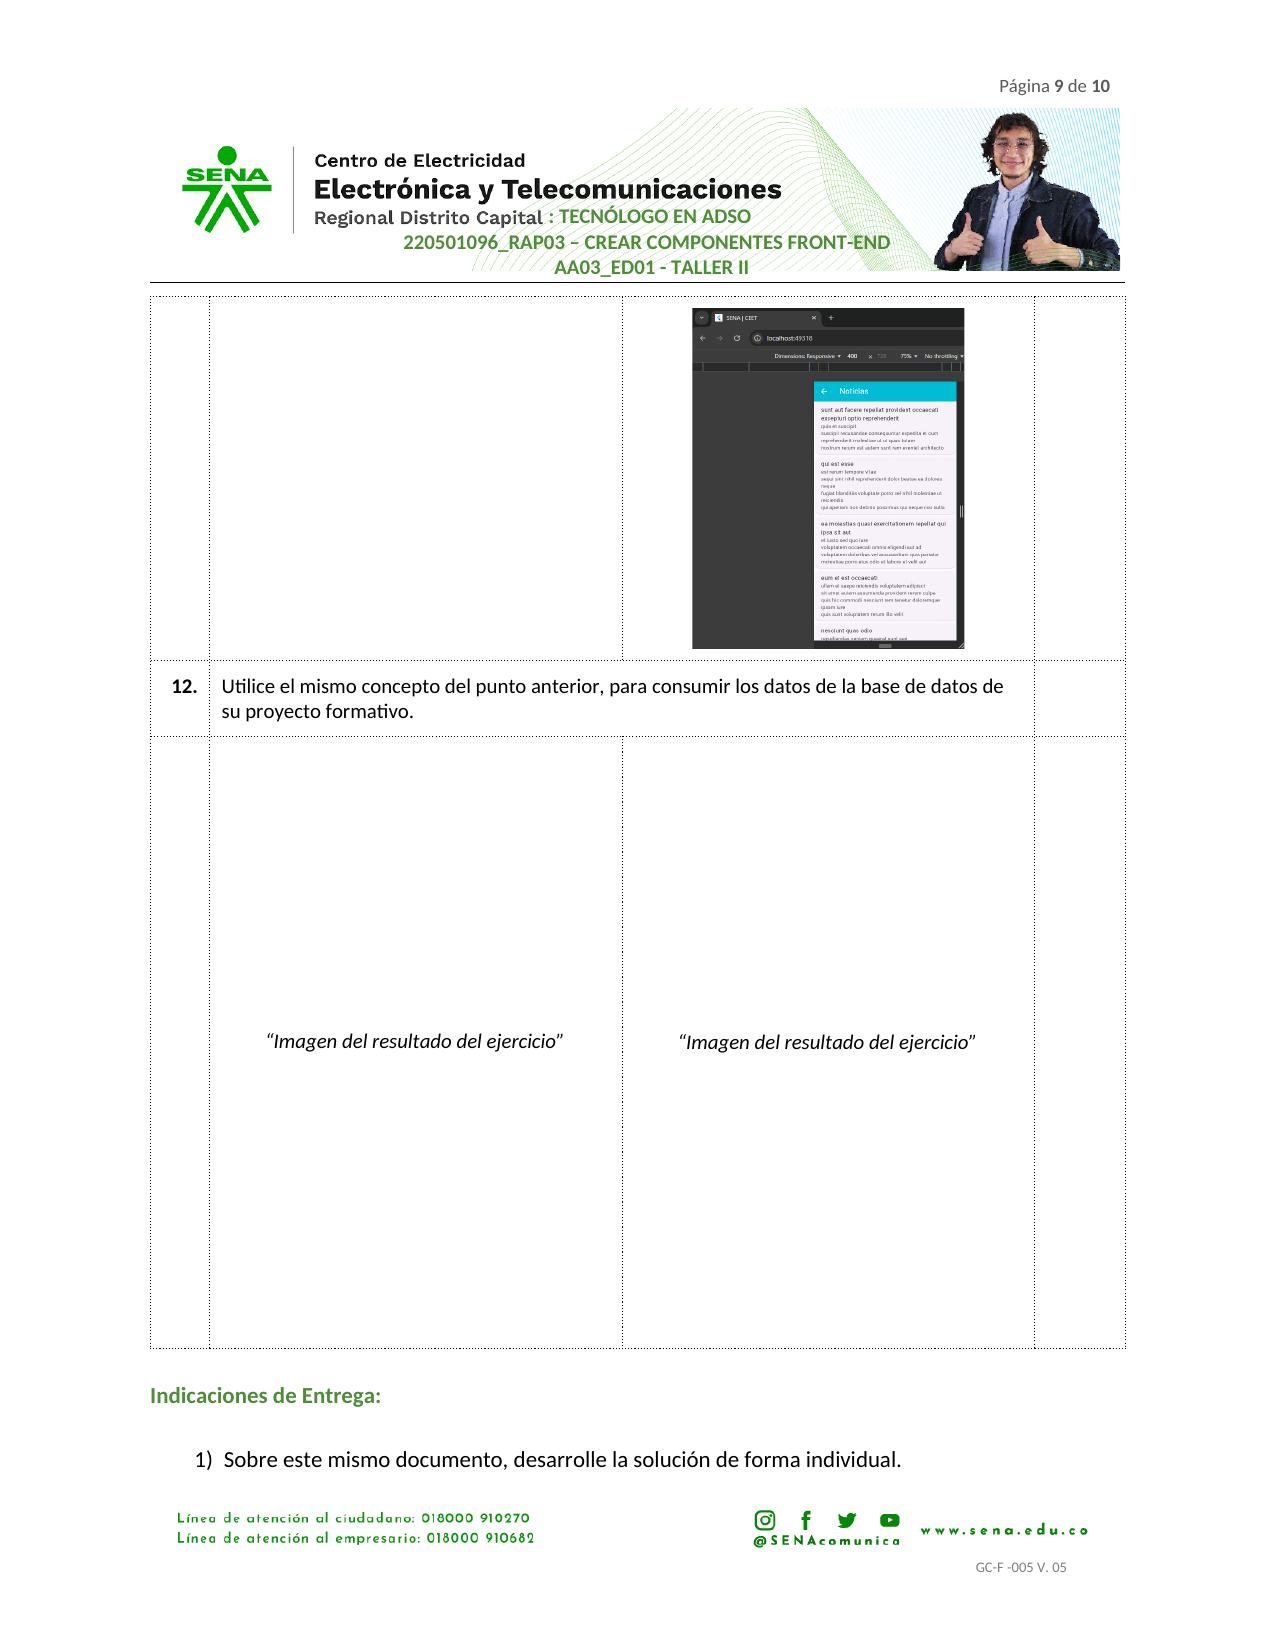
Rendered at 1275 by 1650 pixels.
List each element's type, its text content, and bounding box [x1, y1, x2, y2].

picture [170, 1491, 1092, 1558]
list Sobre este mismo documento, desarrolle la solución de forma individual. [194, 1445, 1125, 1473]
table_cell [1035, 296, 1126, 660]
picture [637, 262, 642, 271]
table_cell Utilice el mismo concepto del punto anterior, para consumir los datos de la base de datos de su proyecto formativo. [210, 660, 1035, 736]
picture [692, 308, 965, 649]
table_cell [151, 736, 209, 1348]
table_cell [1035, 736, 1126, 1348]
table_cell [151, 296, 209, 660]
picture [625, 263, 631, 271]
picture [582, 262, 587, 271]
table_cell 12. [151, 660, 209, 736]
picture [145, 108, 1121, 271]
table_cell “Imagen del resultado del ejercicio” [622, 736, 1035, 1348]
table_cell [1035, 660, 1126, 736]
table_cell [622, 296, 1035, 660]
text Indicaciones de Entrega: [150, 1381, 1125, 1409]
table_cell [210, 296, 622, 660]
table_cell “Imagen del resultado del ejercicio” [210, 736, 622, 1348]
